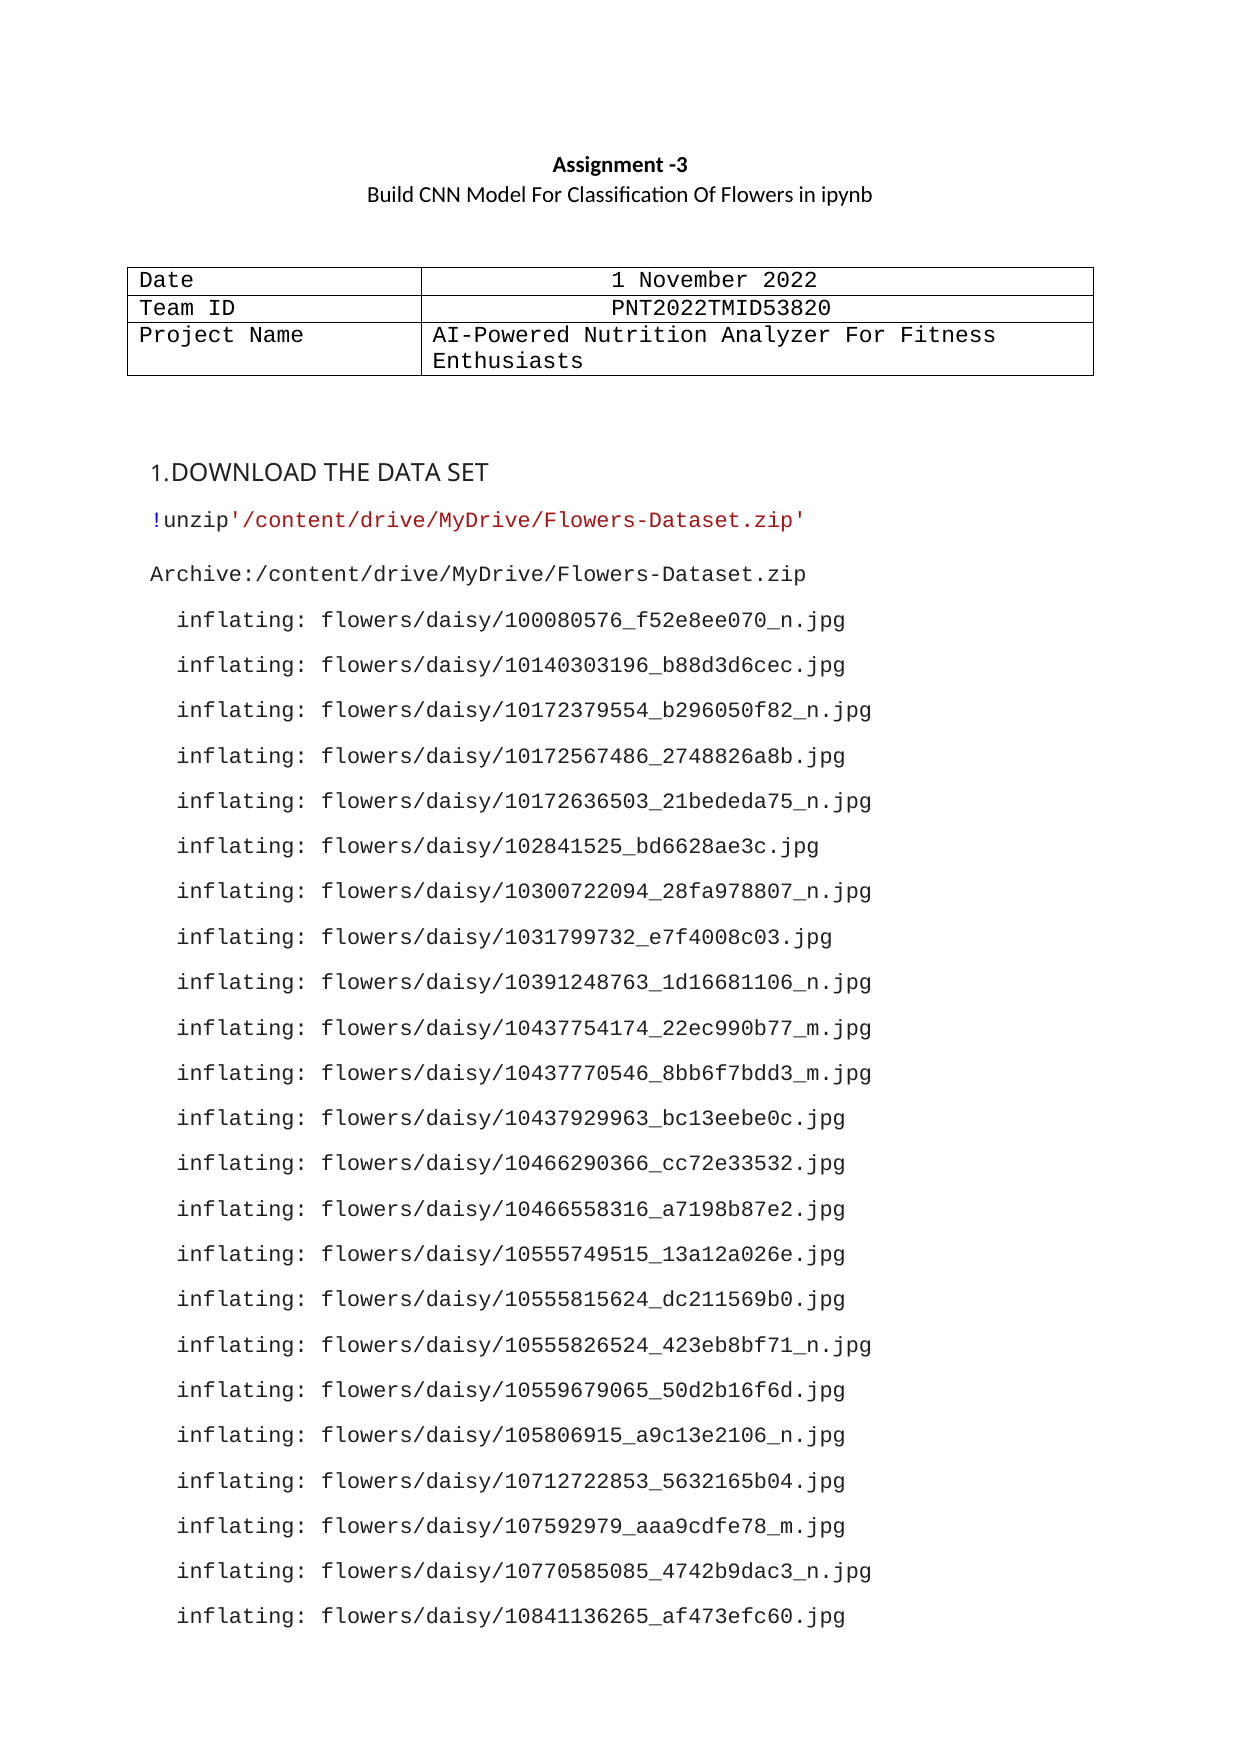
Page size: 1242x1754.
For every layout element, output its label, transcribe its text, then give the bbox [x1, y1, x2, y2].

table_header Date [128, 268, 421, 294]
text Archive:/content/drive/MyDrive/Flowers-Dataset.zip inflating: flowers/daisy/100080576_f52e8ee070_n.jpg inflating: flowers/daisy/10140303196_b88d3d6cec.jpg inflating: flowers/daisy/10172379554_b296050f82_n.jpg inflating: flowers/daisy/10172567486_2748826a8b.jpg inflating: flowers/daisy/10172636503_21bededa75_n.jpg inflating: flowers/daisy/102841525_bd6628ae3c.jpg inflating: flowers/daisy/10300722094_28fa978807_n.jpg inflating: flowers/daisy/1031799732_e7f4008c03.jpg inflating: flowers/daisy/10391248763_1d16681106_n.jpg inflating: flowers/daisy/10437754174_22ec990b77_m.jpg inflating: flowers/daisy/10437770546_8bb6f7bdd3_m.jpg inflating: flowers/daisy/10437929963_bc13eebe0c.jpg inflating: flowers/daisy/10466290366_cc72e33532.jpg inflating: flowers/daisy/10466558316_a7198b87e2.jpg inflating: flowers/daisy/10555749515_13a12a026e.jpg inflating: flowers/daisy/10555815624_dc211569b0.jpg inflating: flowers/daisy/10555826524_423eb8bf71_n.jpg inflating: flowers/daisy/10559679065_50d2b16f6d.jpg inflating: flowers/daisy/105806915_a9c13e2106_n.jpg inflating: flowers/daisy/10712722853_5632165b04.jpg inflating: flowers/daisy/107592979_aaa9cdfe78_m.jpg inflating: flowers/daisy/10770585085_4742b9dac3_n.jpg inflating: flowers/daisy/10841136265_af473efc60.jpg [150, 563, 874, 1631]
subtitle DOWNLOAD THE DATA SET [150, 455, 1094, 489]
table_cell Team ID [128, 296, 421, 322]
table_cell Project Name [128, 323, 421, 375]
table_cell PNT2022TMID53820 [422, 296, 1093, 322]
text Assignment -3 [364, 150, 876, 178]
table_cell AI-Powered Nutrition Analyzer For Fitness Enthusiasts [422, 323, 1093, 375]
text Build CNN Model For Classification Of Flowers in ipynb [364, 181, 876, 209]
text !unzip'/content/drive/MyDrive/Flowers-Dataset.zip' [150, 509, 1094, 534]
table_header 1 November 2022 [422, 268, 1093, 294]
